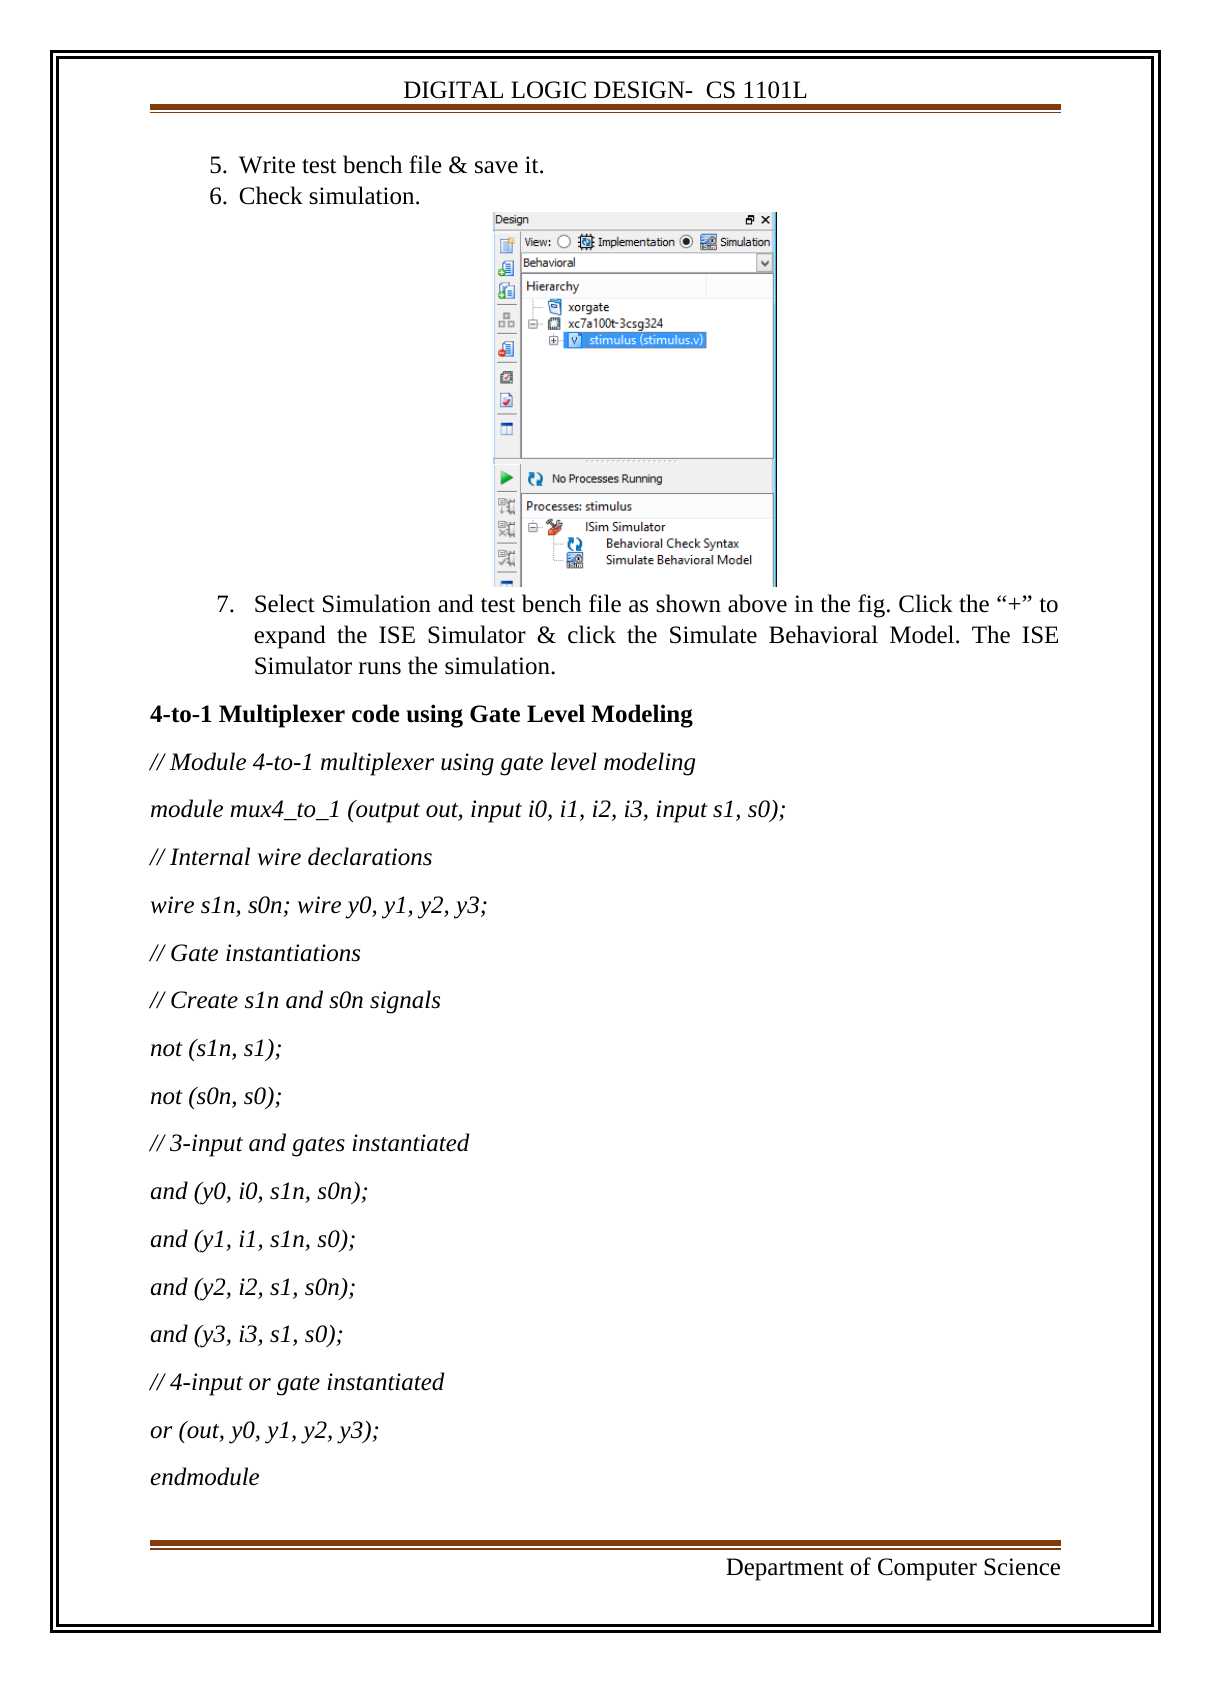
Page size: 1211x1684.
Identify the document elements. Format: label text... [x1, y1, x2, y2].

text or (out, y0, y1, y2, y3); [150, 1415, 1061, 1443]
picture [492, 212, 778, 587]
text module mux4_to_1 (output out, input i0, i1, i2, i3, input s1, s0); [150, 794, 1061, 823]
text // Gate instantiations [150, 938, 1061, 966]
text // Module 4-to-1 multiplexer using gate level modeling [150, 747, 1061, 776]
text not (s0n, s0); [150, 1081, 1061, 1109]
list Select Simulation and test bench file as shown above in the fig. Click the “+” to expand the ISE Simulator & click the Simulate Behavioral Model. The ISE Simulator runs the simulation. [216, 589, 1061, 680]
text // 3-input and gates instantiated [150, 1128, 1061, 1157]
text and (y1, i1, s1n, s0); [150, 1224, 1061, 1253]
text and (y2, i2, s1, s0n); [150, 1272, 1061, 1300]
text // 4-input or gate instantiated [150, 1367, 1061, 1396]
text wire s1n, s0n; wire y0, y1, y2, y3; [150, 890, 1061, 919]
text // Internal wire declarations [150, 842, 1061, 871]
text and (y3, i3, s1, s0); [150, 1319, 1061, 1348]
text // Create s1n and s0n signals [150, 985, 1061, 1014]
text not (s1n, s1); [150, 1033, 1061, 1062]
text and (y0, i0, s1n, s0n); [150, 1176, 1061, 1205]
list Check simulation. [209, 181, 1061, 210]
list Write test bench file & save it. [209, 150, 1061, 179]
text endmodule [150, 1462, 1061, 1491]
text 4-to-1 Multiplexer code using Gate Level Modeling [150, 699, 1061, 728]
